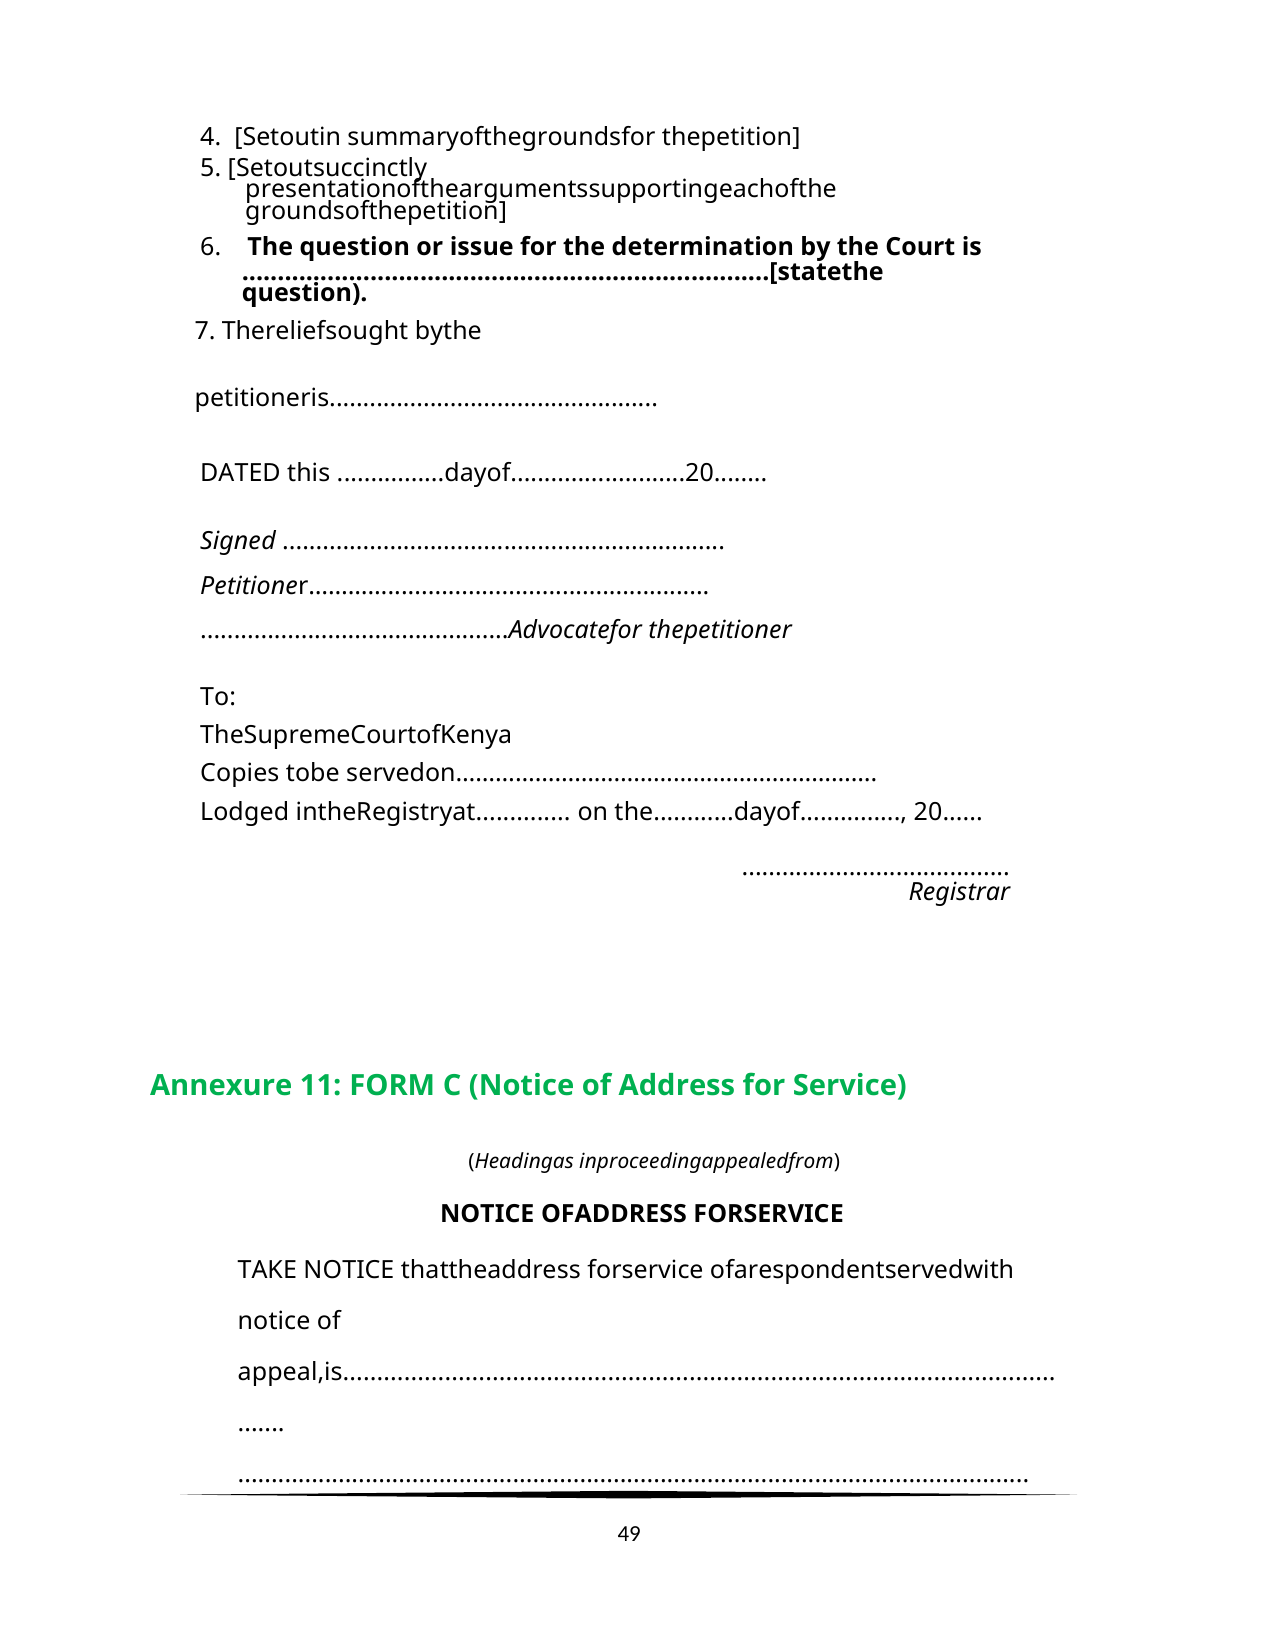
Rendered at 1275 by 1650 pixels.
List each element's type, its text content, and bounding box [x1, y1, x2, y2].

text 6. The question or issue for the determination by the Court is [200, 229, 1107, 263]
text DATED this ................dayof..........................20........ [200, 454, 942, 488]
text To: [200, 679, 1107, 713]
text ..........................................................................[statethe question). [242, 263, 973, 306]
text 5. [Setoutsuccinctly presentationoftheargumentssupportingeachofthe groundsofthepetition] [200, 159, 1012, 223]
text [237, 1405, 1070, 1490]
text 4. [Setoutin summaryofthegroundsfor thepetition] [200, 118, 1107, 152]
text TAKE NOTICE thattheaddress forservice ofarespondentservedwith notice of appeal,is......................................................................................................... [237, 1252, 1072, 1388]
text 7. Thereliefsought bythe petitioneris................................................. [194, 313, 942, 414]
text NOTICE OFADDRESS FORSERVICE [372, 1196, 912, 1230]
text Signed .................................................................. [200, 523, 1107, 557]
text (Headingas inproceedingappealedfrom) [386, 1146, 922, 1174]
text Copies tobe servedon………………………………………………………. [200, 755, 1107, 789]
text Lodged intheRegistryat.............. on the............dayof..............., 20...... [200, 793, 1107, 827]
subtitle Annexure 11: FORM C (Notice of Address for Service) [150, 1064, 1107, 1104]
text TheSupremeCourtofKenya [200, 717, 1107, 751]
text Registrar [150, 883, 1010, 904]
text Petitioner…………................................................ [200, 567, 1107, 601]
text ........................................ [150, 849, 1009, 883]
text ..............................................Advocatefor thepetitioner [200, 612, 1107, 646]
